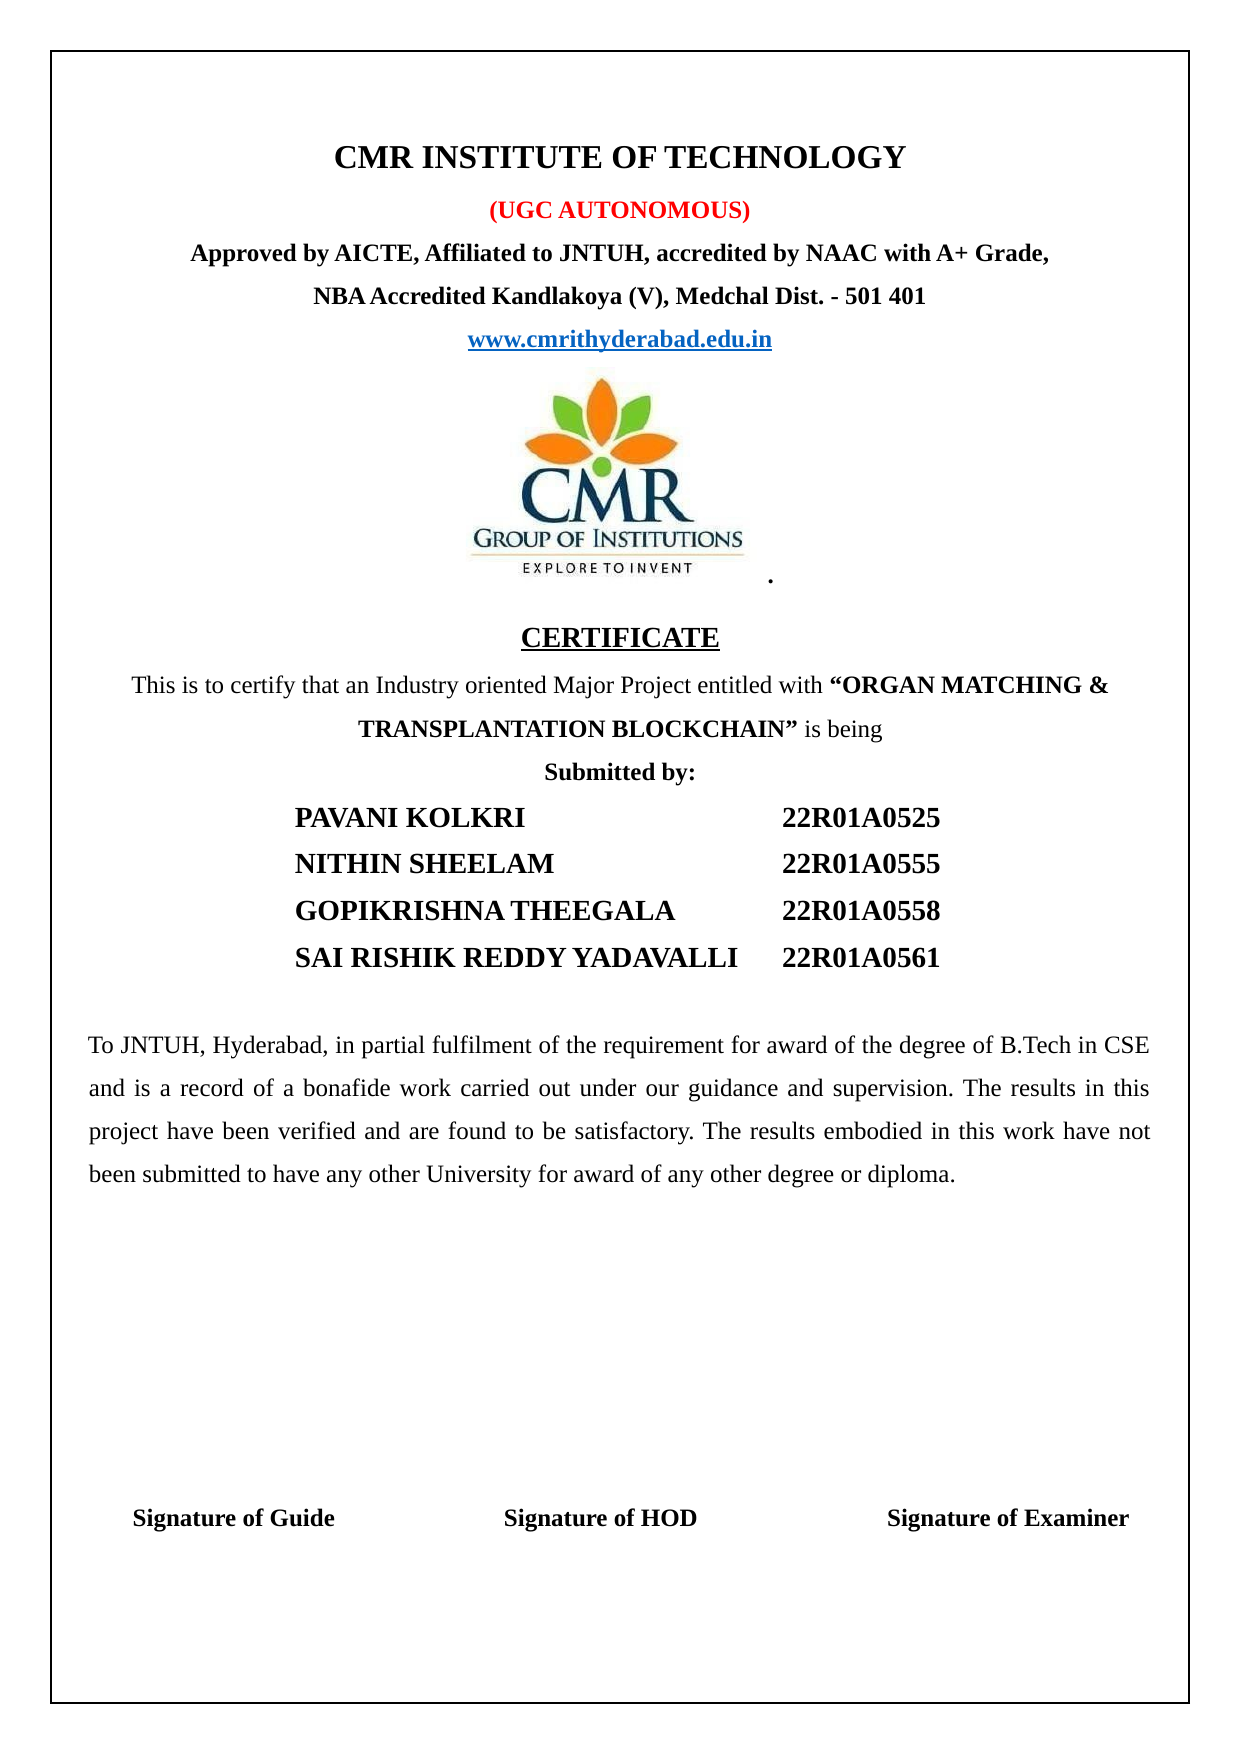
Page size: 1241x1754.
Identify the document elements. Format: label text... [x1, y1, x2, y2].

table_header 22R01A0525 [771, 800, 957, 847]
text Signature of Guide Signature of HOD Signature of Examiner [89, 1503, 1152, 1532]
subtitle CMR INSTITUTE OF TECHNOLOGY [89, 138, 1152, 176]
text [88, 238, 1152, 267]
table_header PAVANI KOLKRI [283, 800, 771, 847]
text This is to certify that an Industry oriented Major Project entitled with “ORGAN MATCHING & TRANSPLANTATION BLOCKCHAIN” is being [89, 671, 1152, 742]
text (UGC AUTONOMOUS) [88, 195, 1152, 224]
text www.cmrithyderabad.edu.in [88, 324, 1152, 353]
text To JNTUH, Hyderabad, in partial fulfilment of the requirement for award of the degree of B.Tech in CSE and is a record of a bonafide work carried out under our guidance and supervision. The results in this project have been verified and are found to be satisfactory. The results embodied in this work have not been submitted to have any other University for award of any other degree or diploma. [88, 1030, 1152, 1188]
text NBA Accredited Kandlakoya (V), Medchal Dist. - 501 401 [88, 281, 1152, 310]
table_cell 22R01A0558 [771, 893, 957, 940]
subtitle CERTIFICATE [89, 620, 1152, 654]
table_cell GOPIKRISHNA THEEGALA [283, 893, 771, 940]
table_cell 22R01A0561 [771, 940, 957, 987]
table_cell SAI RISHIK REDDY YADAVALLI [283, 940, 771, 987]
table_cell 22R01A0555 [771, 847, 957, 893]
table_cell NITHIN SHEELAM [283, 847, 771, 893]
text Submitted by: [89, 757, 1152, 786]
picture [465, 367, 757, 584]
